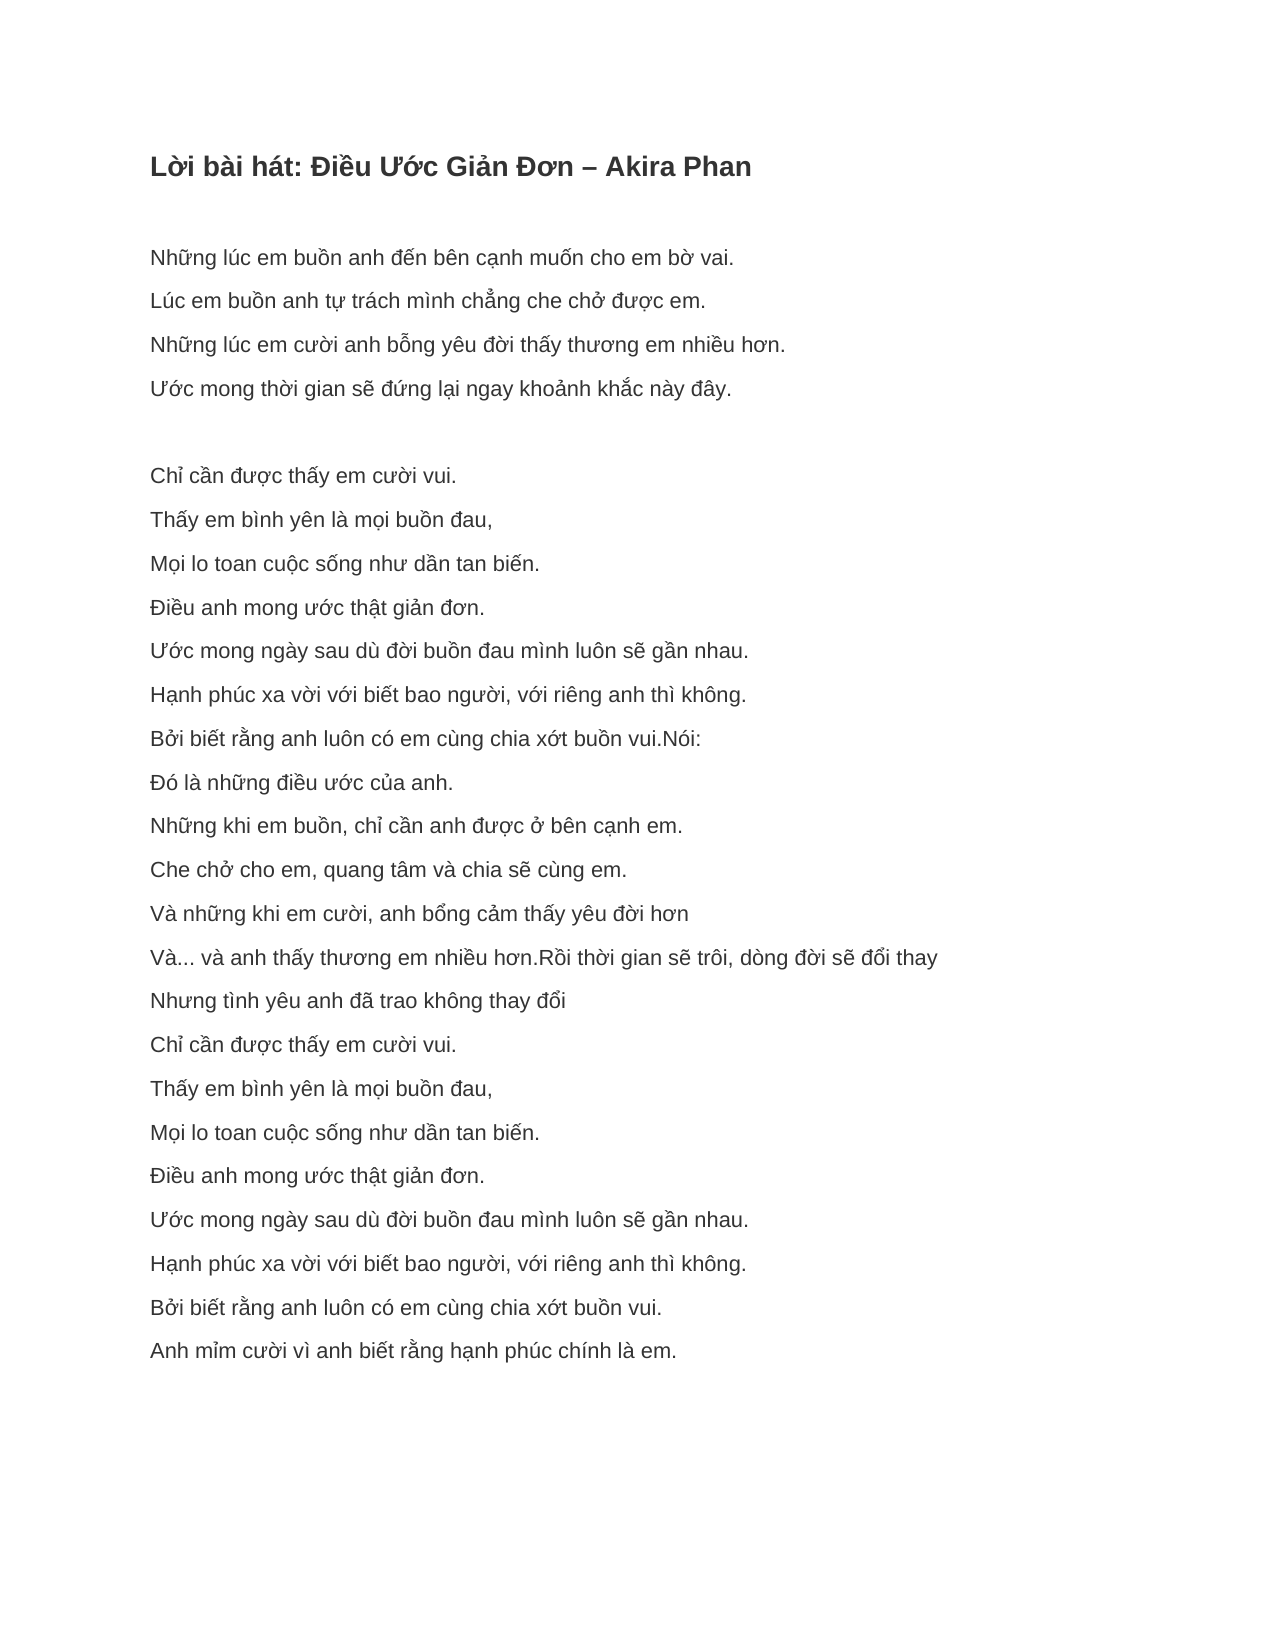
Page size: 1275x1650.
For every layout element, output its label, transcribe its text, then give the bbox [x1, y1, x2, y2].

text Những lúc em buồn anh đến bên cạnh muốn cho em bờ vai. Lúc em buồn anh tự trách mình chẳng che chở được em. Những lúc em cười anh bỗng yêu đời thấy thương em nhiều hơn. Ước mong thời gian sẽ đứng lại ngay khoảnh khắc này đây. Chỉ cần được thấy em cười vui. Thấy em bình yên là mọi buồn đau, Mọi lo toan cuộc sống như dần tan biến. Điều anh mong ước thật giản đơn. Ước mong ngày sau dù đời buồn đau mình luôn sẽ gần nhau. Hạnh phúc xa vời với biết bao người, với riêng anh thì không. Bởi biết rằng anh luôn có em cùng chia xớt buồn vui.Nói: Đó là những điều ước của anh. Những khi em buồn, chỉ cần anh được ở bên cạnh em. Che chở cho em, quang tâm và chia sẽ cùng em. Và những khi em cười, anh bổng cảm thấy yêu đời hơn Và... và anh thấy thương em nhiều hơn.Rồi thời gian sẽ trôi, dòng đời sẽ đổi thay Nhưng tình yêu anh đã trao không thay đổi Chỉ cần được thấy em cười vui. Thấy em bình yên là mọi buồn đau, Mọi lo toan cuộc sống như dần tan biến. Điều anh mong ước thật giản đơn. Ước mong ngày sau dù đời buồn đau mình luôn sẽ gần nhau. Hạnh phúc xa vời với biết bao người, với riêng anh thì không. Bởi biết rằng anh luôn có em cùng chia xớt buồn vui. Anh mỉm cười vì anh biết rằng hạnh phúc chính là em. [150, 226, 1125, 1364]
text Lời bài hát: Điều Ước Giản Đơn – Akira Phan [150, 150, 1125, 182]
